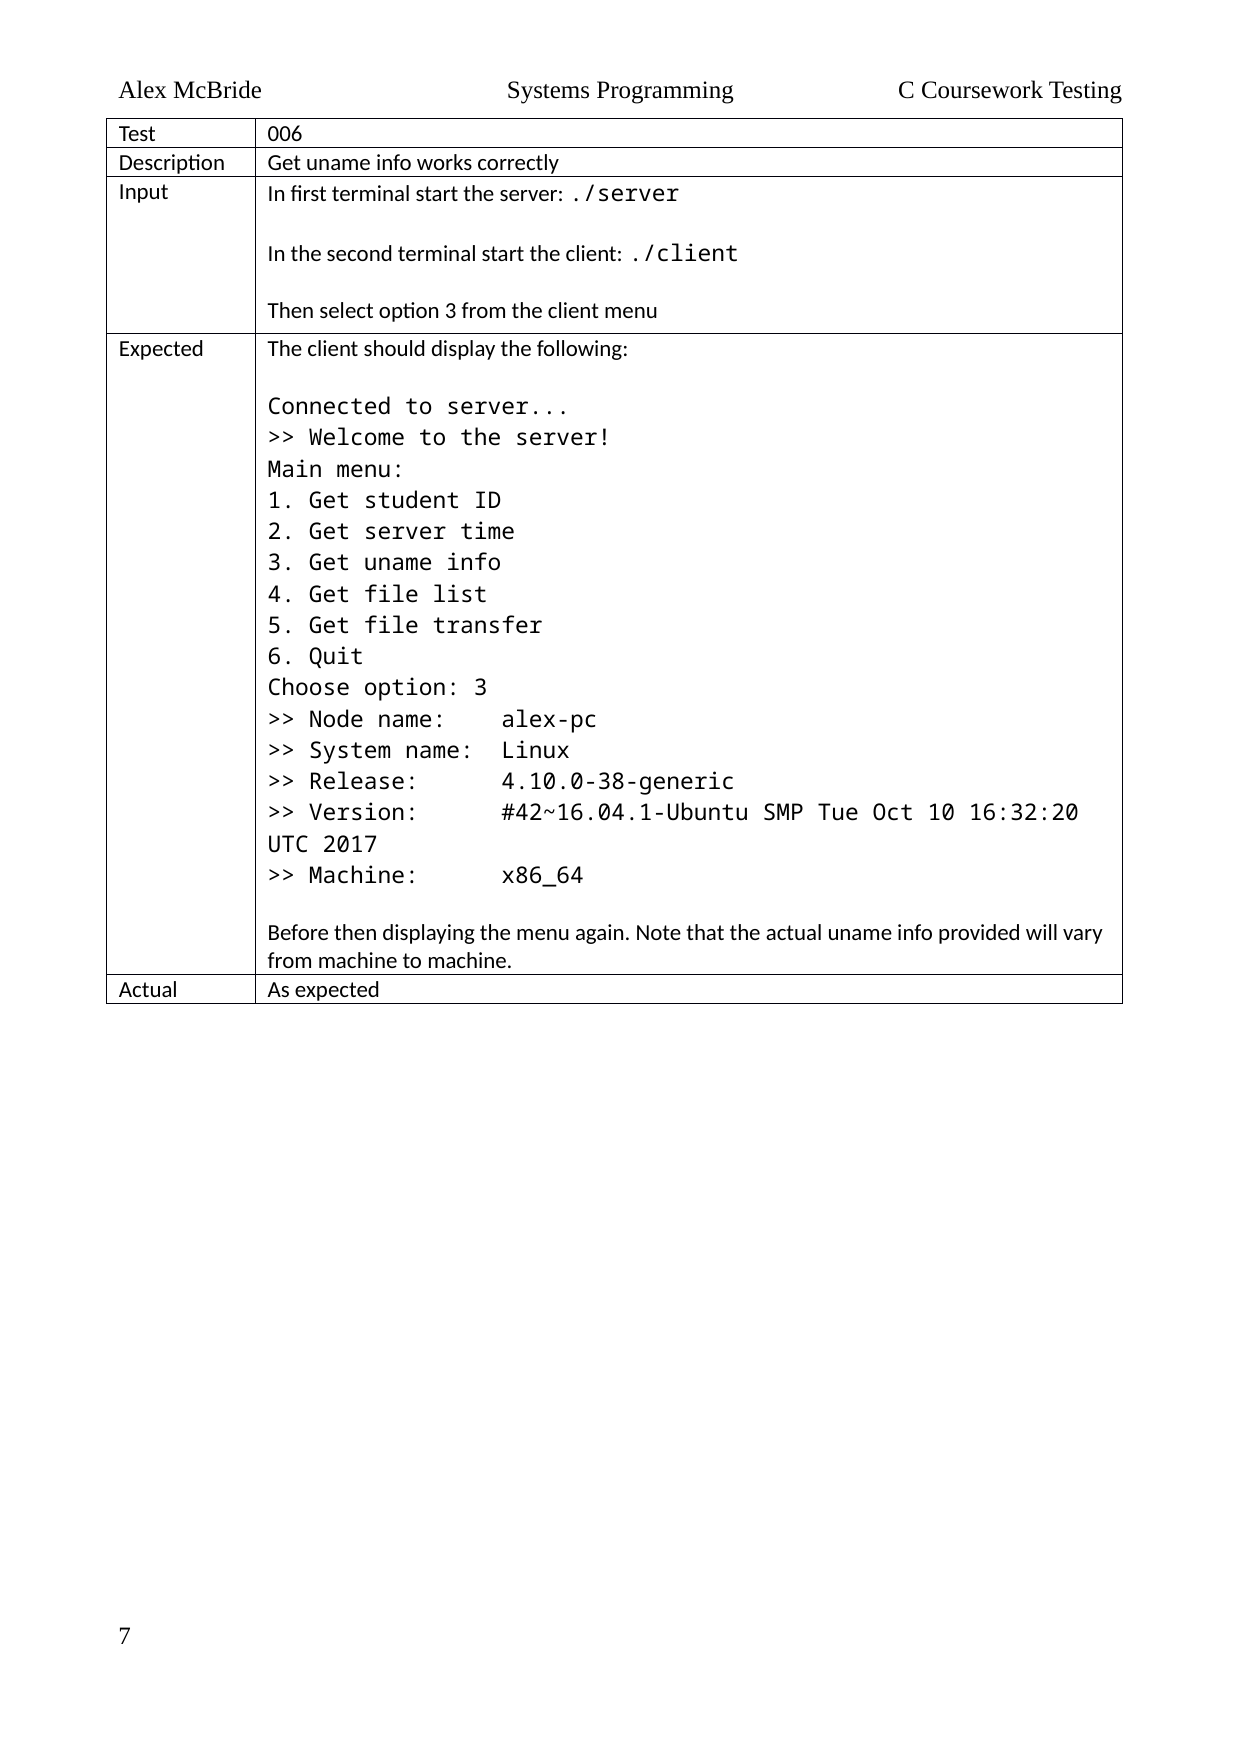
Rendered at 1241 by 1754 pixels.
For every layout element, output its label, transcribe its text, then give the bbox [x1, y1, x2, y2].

table_cell Input [107, 177, 255, 333]
table_cell Description [107, 148, 255, 176]
table_cell Get uname info works correctly [256, 148, 1122, 176]
table_cell The client should display the following: Connected to server... >> Welcome to the server! Main menu: 1. Get student ID 2. Get server time 3. Get uname info 4. Get file list 5. Get file transfer 6. Quit Choose option: 3 >> Node name: alex-pc >> System name: Linux >> Release: 4.10.0-38-generic >> Version: #42~16.04.1-Ubuntu SMP Tue Oct 10 16:32:20 UTC 2017 >> Machine: x86_64 Before then displaying the menu again. Note that the actual uname info provided will vary from machine to machine. [256, 334, 1122, 974]
table_header 006 [256, 119, 1122, 147]
table_cell Expected [107, 334, 255, 974]
table_cell In first terminal start the server: ./server In the second terminal start the client: ./client Then select option 3 from the client menu [256, 177, 1122, 333]
table_cell Actual [107, 975, 255, 1003]
table_cell As expected [256, 975, 1122, 1003]
table_header Test [107, 119, 255, 147]
